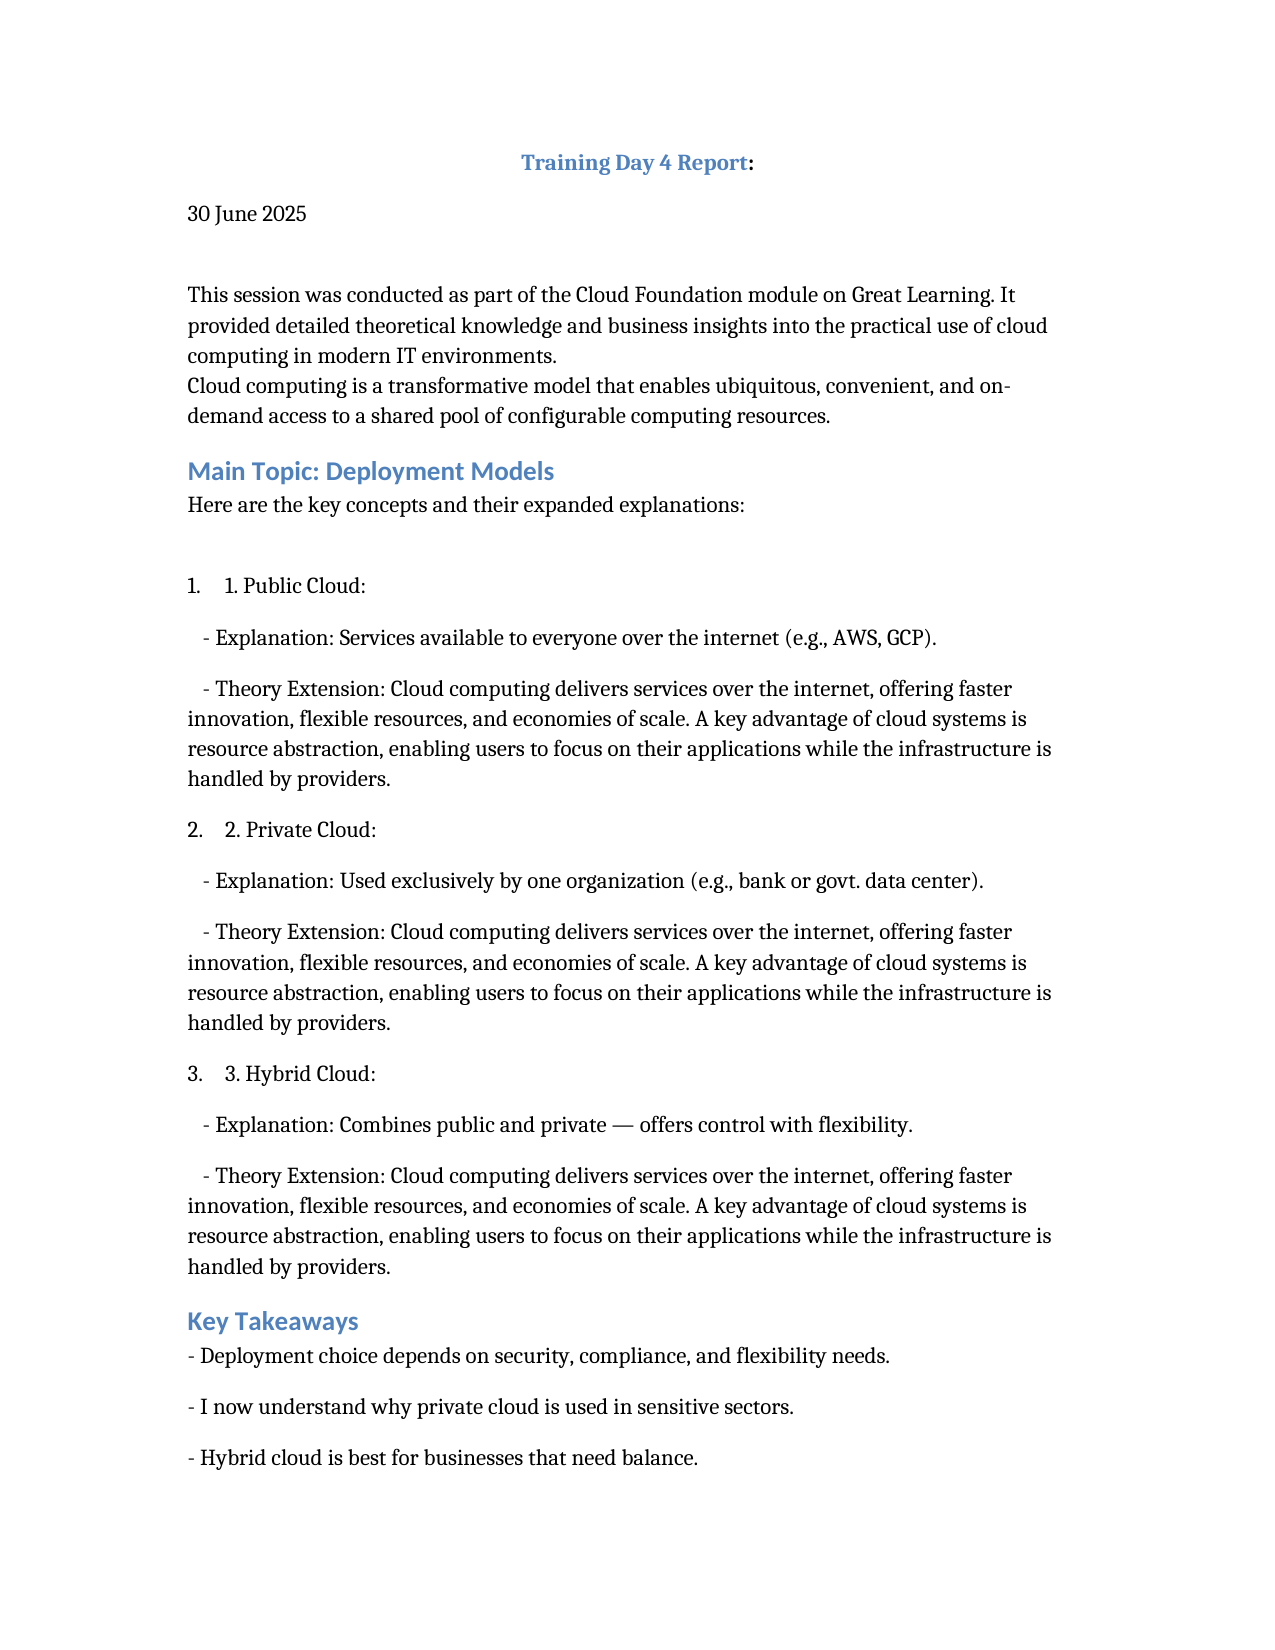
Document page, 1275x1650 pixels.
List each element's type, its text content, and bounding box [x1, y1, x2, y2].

subtitle Main Topic: Deployment Models [187, 454, 1087, 487]
text This session was conducted as part of the Cloud Foundation module on Great Learning. It provided detailed theoretical knowledge and business insights into the practical use of cloud computing in modern IT environments. Cloud computing is a transformative model that enables ubiquitous, convenient, and on-demand access to a shared pool of configurable computing resources. [187, 282, 1087, 429]
list 3. Hybrid Cloud: [187, 1061, 1087, 1087]
text - Theory Extension: Cloud computing delivers services over the internet, offering faster innovation, flexible resources, and economies of scale. A key advantage of cloud systems is resource abstraction, enabling users to focus on their applications while the infrastructure is handled by providers. [187, 675, 1087, 792]
text - Hybrid cloud is best for businesses that need balance. [187, 1444, 1087, 1471]
text - Explanation: Combines public and private — offers control with flexibility. [187, 1112, 1087, 1138]
text Here are the key concepts and their expanded explanations: [187, 492, 1087, 549]
text - Theory Extension: Cloud computing delivers services over the internet, offering faster innovation, flexible resources, and economies of scale. A key advantage of cloud systems is resource abstraction, enabling users to focus on their applications while the infrastructure is handled by providers. [187, 1163, 1087, 1280]
text - Explanation: Used exclusively by one organization (e.g., bank or govt. data center). [187, 868, 1087, 894]
text 30 June 2025 [187, 201, 1087, 258]
text - I now understand why private cloud is used in sensitive sectors. [187, 1393, 1087, 1420]
text Training Day 4 Report: [187, 150, 1087, 176]
text - Theory Extension: Cloud computing delivers services over the internet, offering faster innovation, flexible resources, and economies of scale. A key advantage of cloud systems is resource abstraction, enabling users to focus on their applications while the infrastructure is handled by providers. [187, 919, 1087, 1036]
list 1. Public Cloud: [187, 573, 1087, 600]
subtitle Key Takeaways [187, 1304, 1087, 1338]
list 2. Private Cloud: [187, 817, 1087, 843]
text - Explanation: Services available to everyone over the internet (e.g., AWS, GCP). [187, 624, 1087, 651]
text - Deployment choice depends on security, compliance, and flexibility needs. [187, 1342, 1087, 1369]
